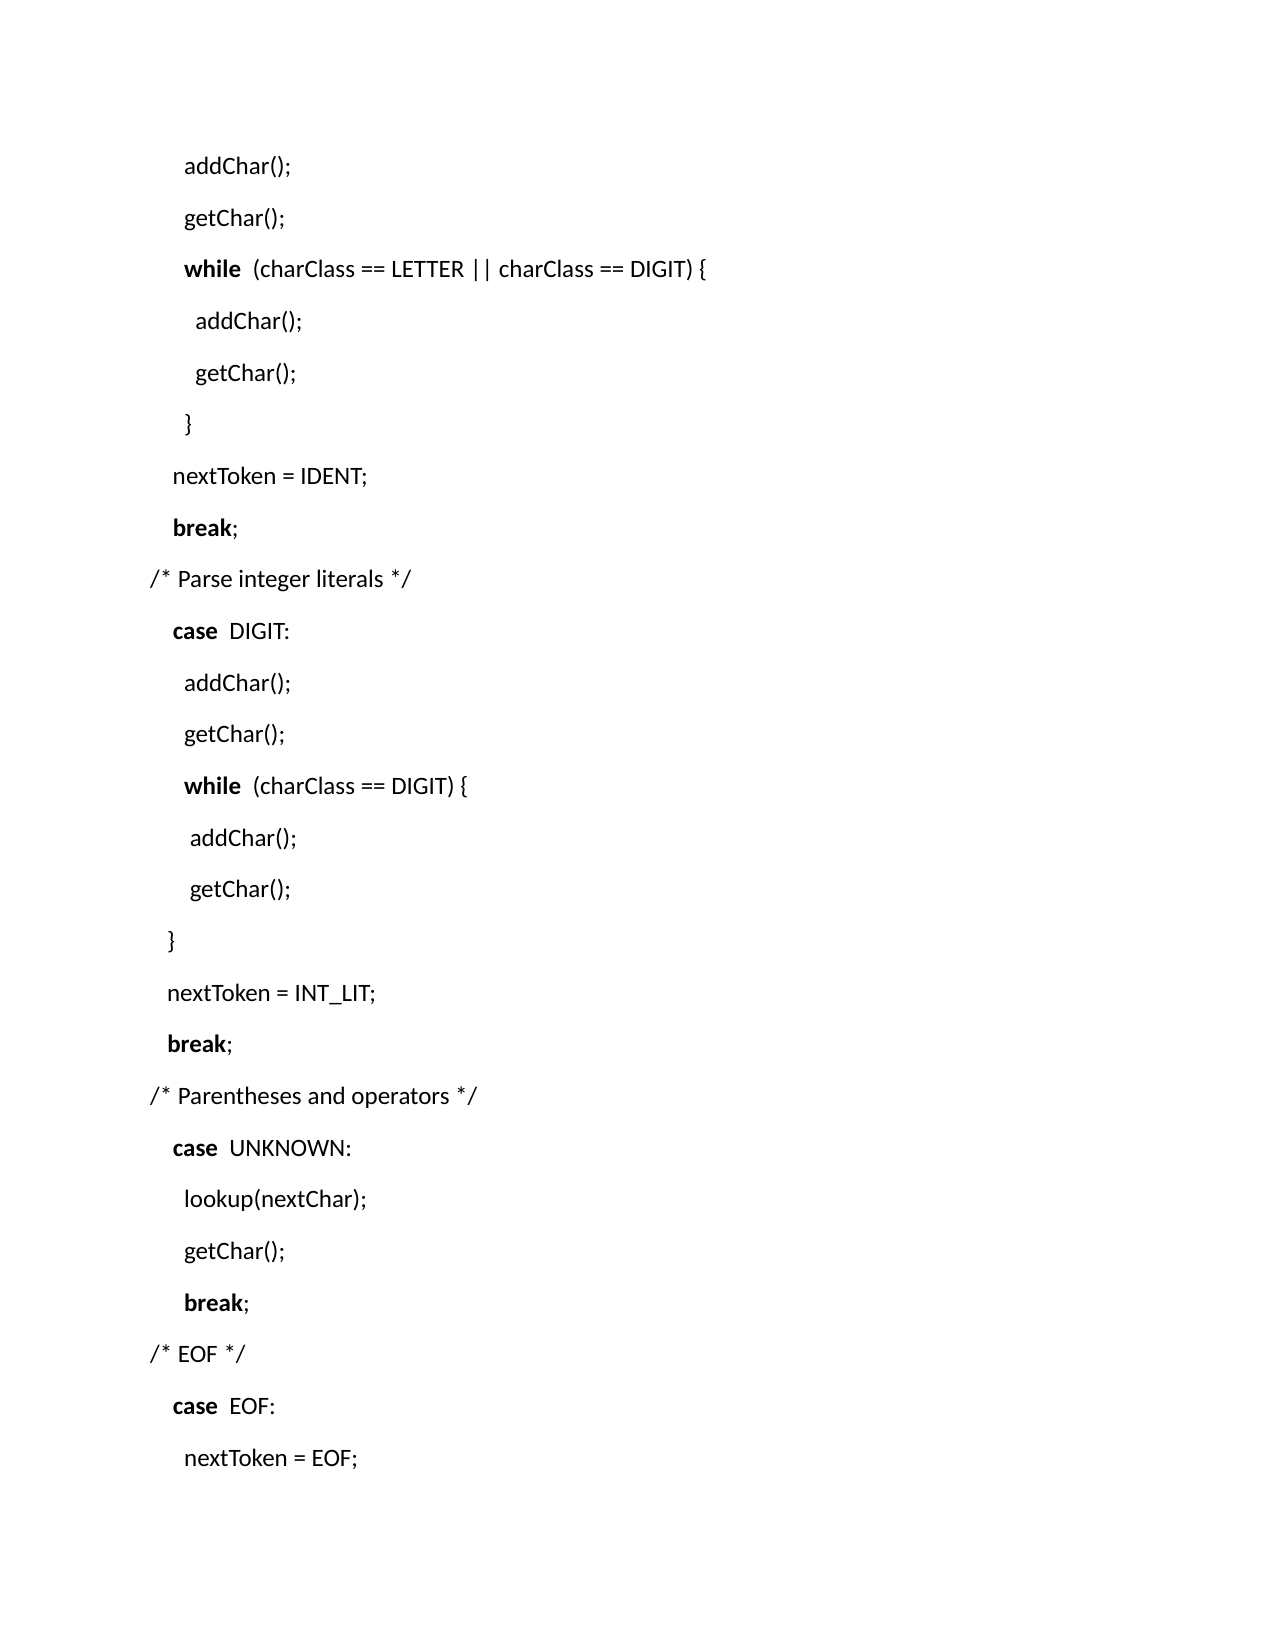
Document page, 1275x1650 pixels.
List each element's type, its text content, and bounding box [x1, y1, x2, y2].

text getChar(); [150, 718, 1125, 749]
text lookup(nextChar); [150, 1183, 1125, 1214]
text case DIGIT: [150, 615, 1125, 646]
text getChar(); [150, 357, 1125, 387]
text addChar(); [150, 667, 1125, 697]
text addChar(); [150, 305, 1125, 336]
text getChar(); [150, 1235, 1125, 1266]
text /* Parentheses and operators */ [150, 1080, 1125, 1111]
text /* Parse integer literals */ [150, 563, 1125, 594]
text nextToken = IDENT; [150, 460, 1125, 491]
text /* EOF */ [150, 1338, 1125, 1369]
text addChar(); [150, 150, 1125, 181]
text } [150, 408, 1125, 439]
text getChar(); [150, 202, 1125, 232]
text addChar(); [150, 822, 1125, 852]
text break; [150, 512, 1125, 542]
text nextToken = EOF; [150, 1442, 1125, 1472]
text case EOF: [150, 1390, 1125, 1421]
text nextToken = INT_LIT; [150, 977, 1125, 1007]
text case UNKNOWN: [150, 1132, 1125, 1162]
text break; [150, 1287, 1125, 1317]
text while (charClass == LETTER || charClass == DIGIT) { [150, 253, 1125, 284]
text while (charClass == DIGIT) { [150, 770, 1125, 801]
text break; [150, 1028, 1125, 1059]
text getChar(); [150, 873, 1125, 904]
text } [150, 925, 1125, 956]
